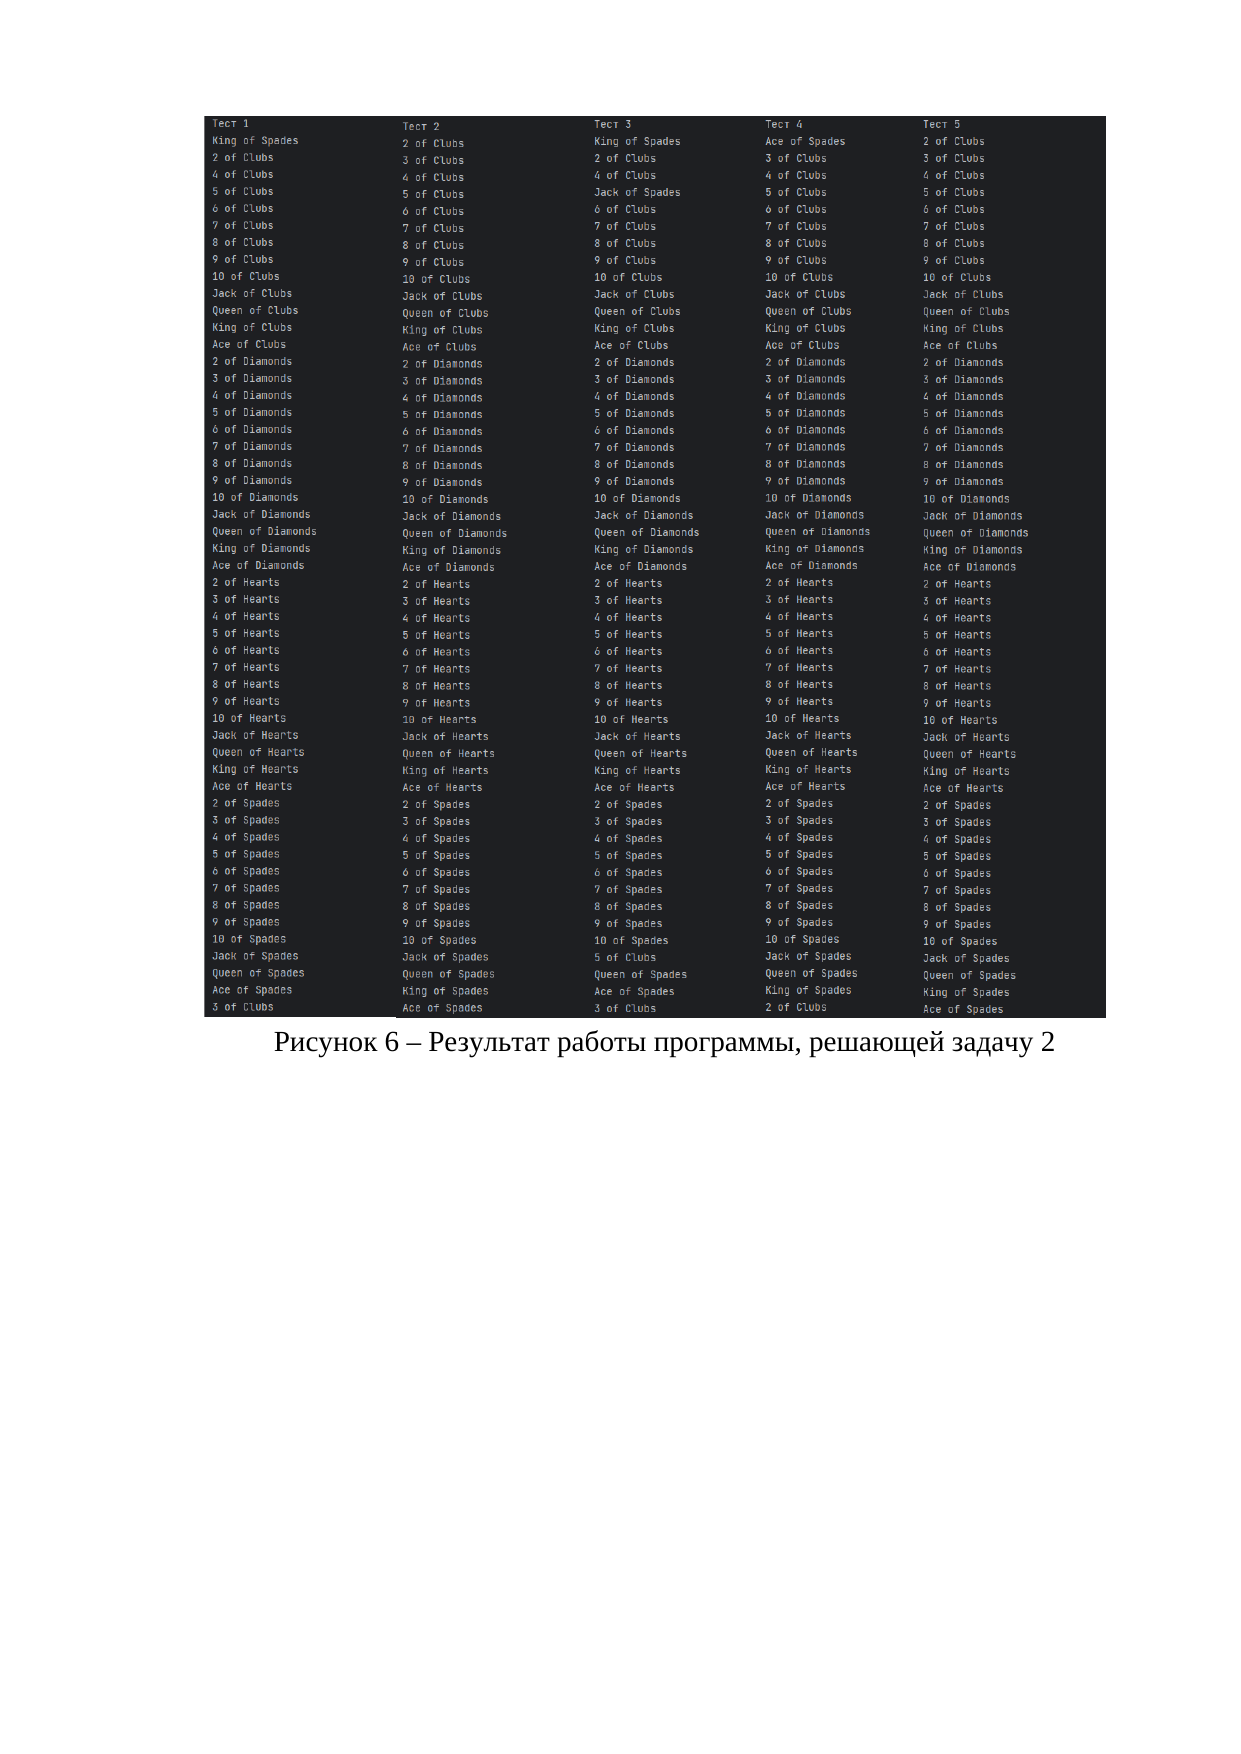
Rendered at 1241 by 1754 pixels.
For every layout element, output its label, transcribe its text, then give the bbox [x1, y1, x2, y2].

picture [204, 116, 1106, 1018]
text Рисунок 6 – Результат работы программы, решающей задачу 2 [177, 1024, 1152, 1057]
